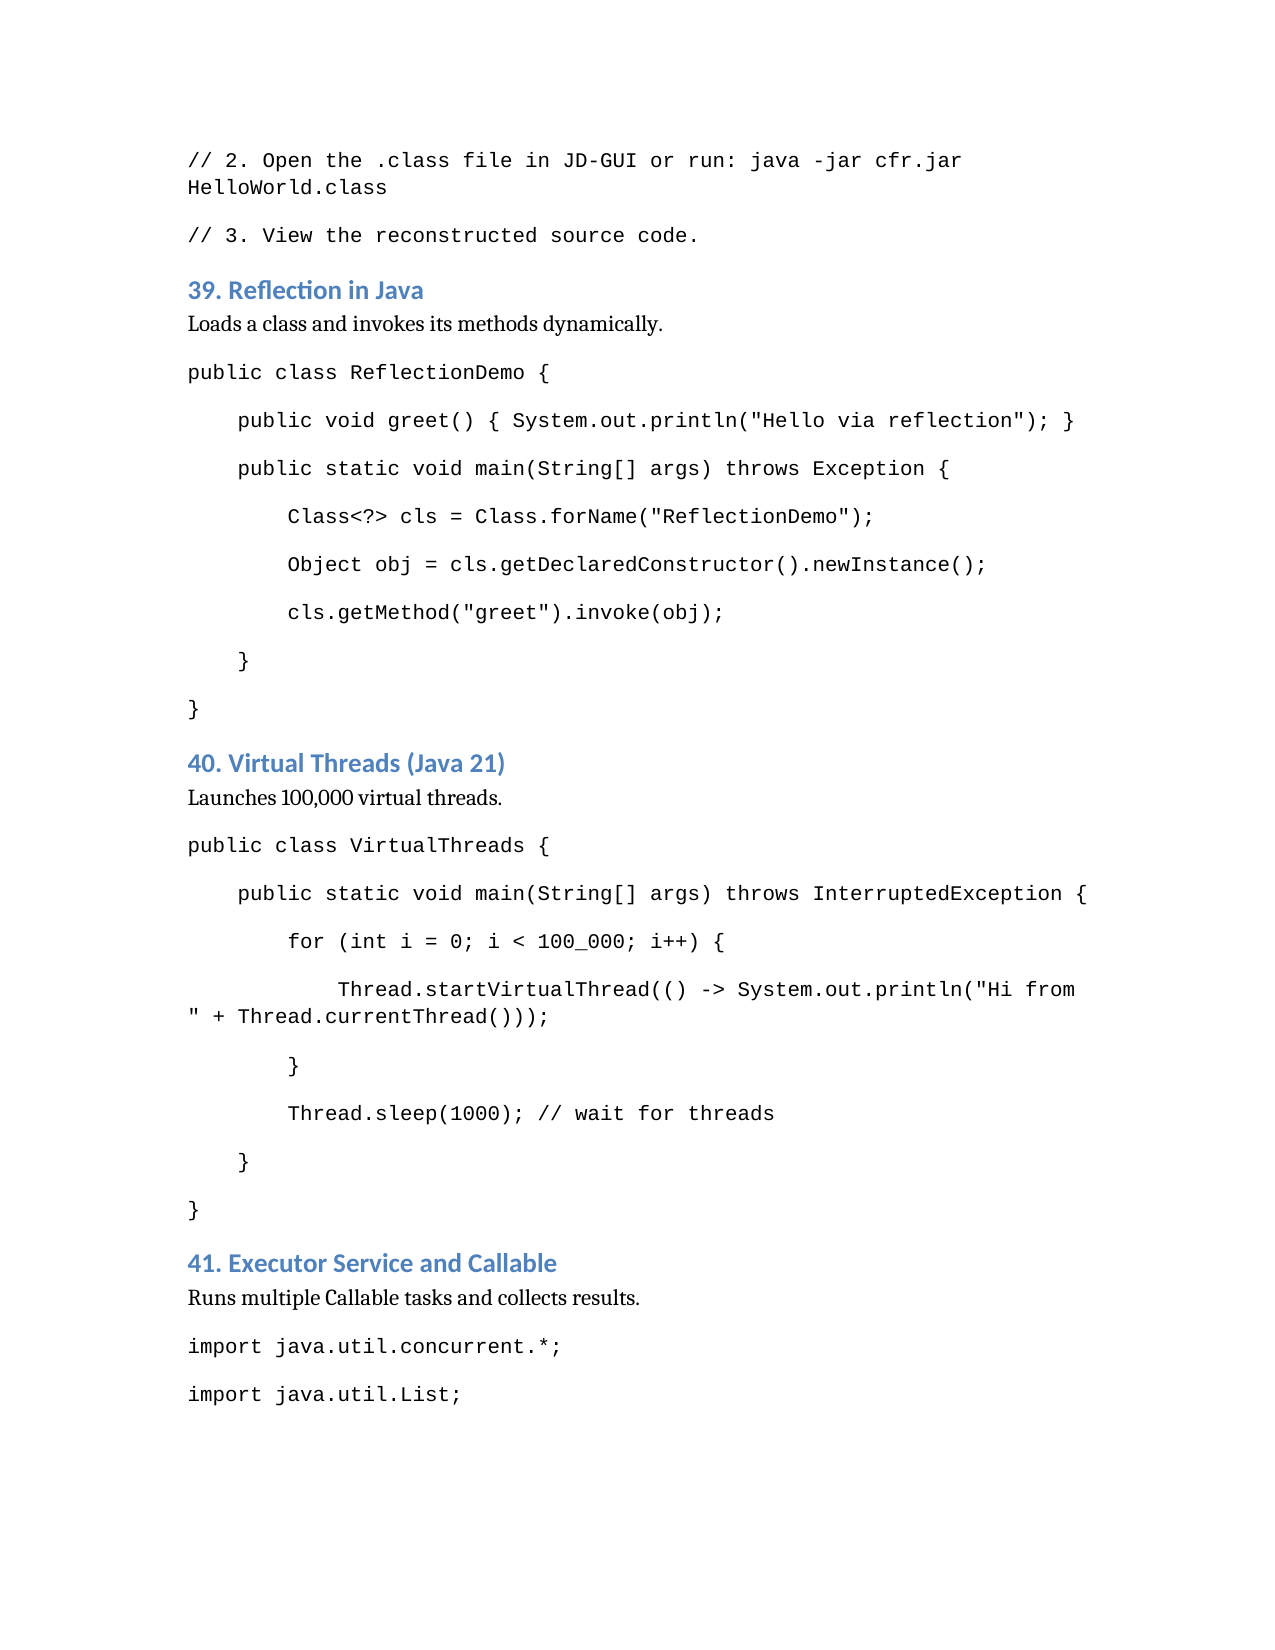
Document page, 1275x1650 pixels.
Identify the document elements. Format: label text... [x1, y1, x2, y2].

text cls.getMethod("greet").invoke(obj); [187, 602, 1087, 626]
text } [187, 1199, 1087, 1222]
text Object obj = cls.getDeclaredConstructor().newInstance(); [187, 554, 1087, 578]
text public class VirtualThreads { [187, 835, 1087, 859]
text import java.util.concurrent.*; [187, 1336, 1087, 1359]
text import java.util.List; [187, 1384, 1087, 1407]
text public class ReflectionDemo { [187, 362, 1087, 386]
text public static void main(String[] args) throws Exception { [187, 458, 1087, 482]
text for (int i = 0; i < 100_000; i++) { [187, 931, 1087, 955]
text } [187, 650, 1087, 674]
text Runs multiple Callable tasks and collects results. [187, 1284, 1087, 1311]
text public void greet() { System.out.println("Hello via reflection"); } [187, 410, 1087, 434]
text Thread.startVirtualThread(() -> System.out.println("Hi from " + Thread.currentThread())); [187, 979, 1087, 1030]
text Thread.sleep(1000); // wait for threads [187, 1103, 1087, 1126]
text // 2. Open the .class file in JD‑GUI or run: java -jar cfr.jar HelloWorld.class [187, 150, 1087, 201]
text } [187, 1054, 1087, 1078]
subtitle 39. Reflection in Java [187, 273, 1087, 306]
text public static void main(String[] args) throws InterruptedException { [187, 883, 1087, 907]
text // 3. View the reconstructed source code. [187, 225, 1087, 249]
text Class<?> cls = Class.forName("ReflectionDemo"); [187, 506, 1087, 530]
text } [187, 698, 1087, 722]
text Launches 100,000 virtual threads. [187, 784, 1087, 811]
subtitle 41. Executor Service and Callable [187, 1247, 1087, 1280]
text } [187, 1151, 1087, 1174]
subtitle 40. Virtual Threads (Java 21) [187, 746, 1087, 779]
text Loads a class and invokes its methods dynamically. [187, 311, 1087, 337]
